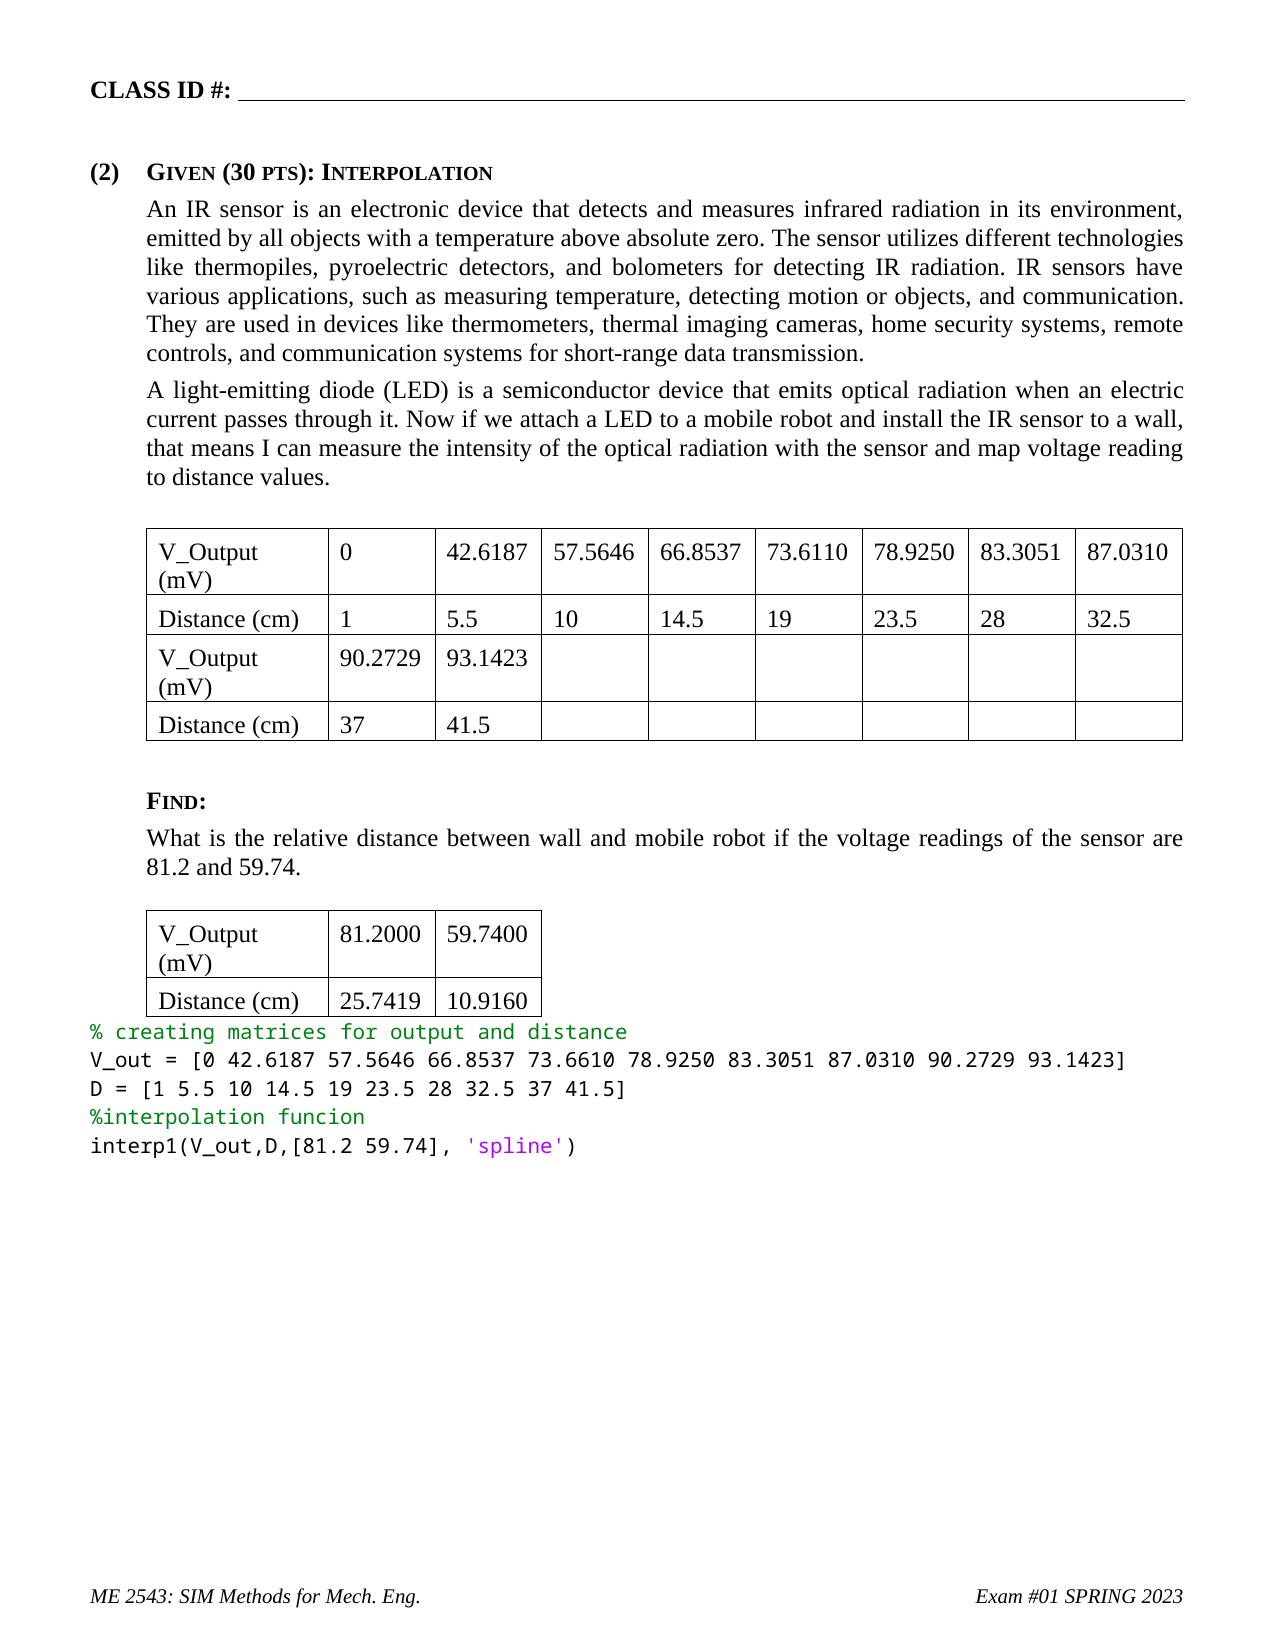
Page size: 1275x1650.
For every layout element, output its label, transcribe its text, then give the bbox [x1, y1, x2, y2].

table_cell 28 [969, 595, 1075, 634]
table_cell [756, 635, 862, 701]
table_cell 19 [756, 595, 862, 634]
table_header V_Output (mV) [147, 529, 328, 594]
text % creating matrices for output and distance [90, 1017, 1185, 1046]
table_header 81.2000 [329, 911, 435, 977]
table_cell [542, 702, 648, 740]
table_header 73.6110 [756, 529, 862, 594]
text What is the relative distance between wall and mobile robot if the voltage readings of the sensor are 81.2 and 59.74. [90, 823, 1185, 881]
table_header 66.8537 [649, 529, 755, 594]
table_cell 1 [329, 595, 435, 634]
table_cell 32.5 [1076, 595, 1182, 634]
text interp1(V_out,D,[81.2 59.74], 'spline') [90, 1131, 1185, 1159]
table_cell 41.5 [436, 702, 541, 740]
table_cell 90.2729 [329, 635, 435, 701]
table_cell [863, 635, 968, 701]
table_cell Distance (cm) [147, 595, 328, 634]
table_header 83.3051 [969, 529, 1075, 594]
table_cell [756, 702, 862, 740]
table_cell [649, 702, 755, 740]
text Find: [90, 786, 1185, 815]
table_cell Distance (cm) [147, 978, 328, 1016]
table_header 42.6187 [436, 529, 541, 594]
table_header 0 [329, 529, 435, 594]
text %interpolation funcion [90, 1102, 1185, 1131]
text V_out = [0 42.6187 57.5646 66.8537 73.6610 78.9250 83.3051 87.0310 90.2729 93.1423] [90, 1046, 1185, 1074]
table_cell [649, 635, 755, 701]
table_cell [1076, 702, 1182, 740]
table_header 57.5646 [542, 529, 648, 594]
table_cell 14.5 [649, 595, 755, 634]
table_cell [969, 635, 1075, 701]
table_cell Distance (cm) [147, 702, 328, 740]
table_cell 10 [542, 595, 648, 634]
table_cell 23.5 [863, 595, 968, 634]
table_cell 5.5 [436, 595, 541, 634]
table_cell V_Output (mV) [147, 635, 328, 701]
table_cell 10.9160 [436, 978, 541, 1016]
table_header 87.0310 [1076, 529, 1182, 594]
table_header 59.7400 [436, 911, 541, 977]
table_header V_Output (mV) [147, 911, 328, 977]
table_cell [542, 635, 648, 701]
text (2) Given (30 pts): Interpolation (Fall 20) [90, 157, 1185, 186]
table_cell [969, 702, 1075, 740]
text An IR sensor is an electronic device that detects and measures infrared radiation in its environment, emitted by all objects with a temperature above absolute zero. The sensor utilizes different technologies like thermopiles, pyroelectric detectors, and bolometers for detecting IR radiation. IR sensors have various applications, such as measuring temperature, detecting motion or objects, and communication. They are used in devices like thermometers, thermal imaging cameras, home security systems, remote controls, and communication systems for short-range data transmission. [90, 194, 1185, 367]
table_cell 93.1423 [436, 635, 541, 701]
table_cell [1076, 635, 1182, 701]
table_cell 25.7419 [329, 978, 435, 1016]
table_cell [863, 702, 968, 740]
text A light-emitting diode (LED) is a semiconductor device that emits optical radiation when an electric current passes through it. Now if we attach a LED to a mobile robot and install the IR sensor to a wall, that means I can measure the intensity of the optical radiation with the sensor and map voltage reading to distance values. [146, 375, 1185, 490]
table_cell 37 [329, 702, 435, 740]
table_header 78.9250 [863, 529, 968, 594]
text D = [1 5.5 10 14.5 19 23.5 28 32.5 37 41.5] [90, 1074, 1185, 1102]
